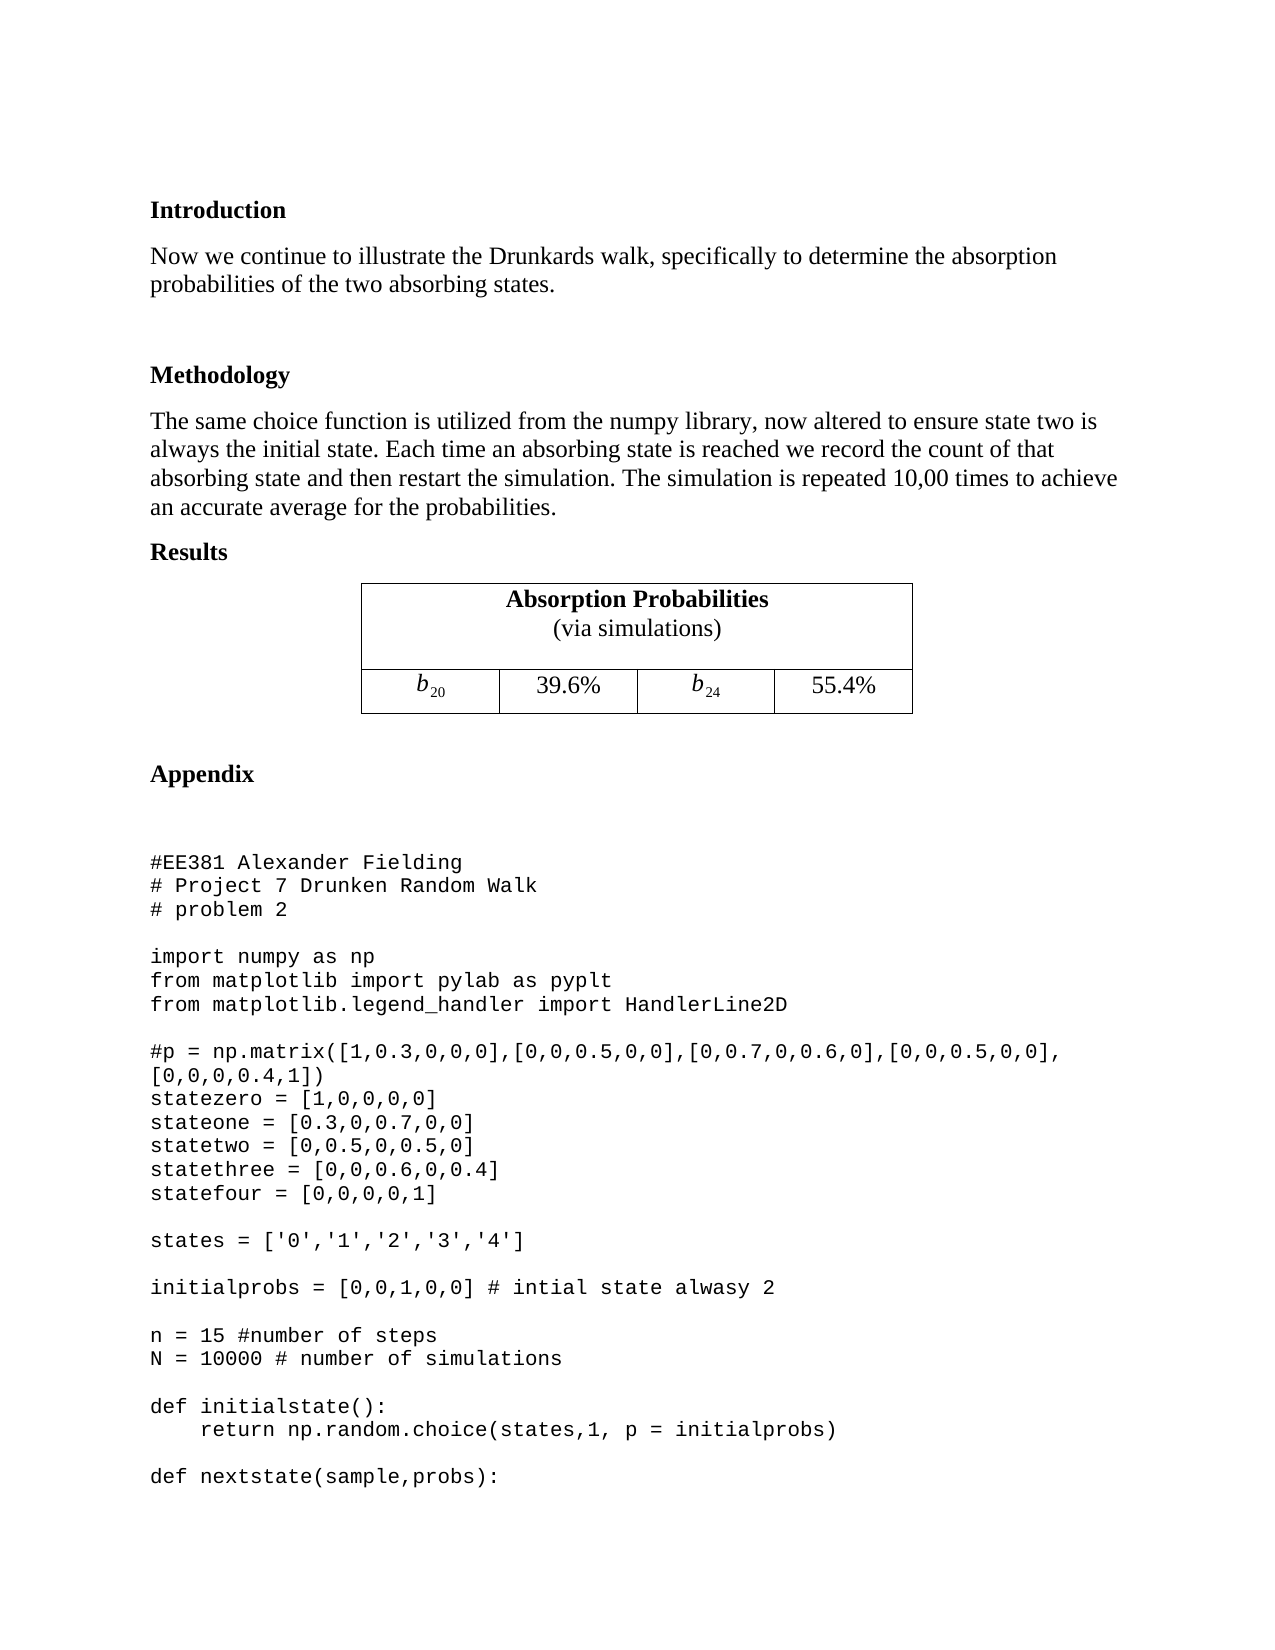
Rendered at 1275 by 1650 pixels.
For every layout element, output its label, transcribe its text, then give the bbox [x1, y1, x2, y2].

text #EE381 Alexander Fielding [150, 852, 1125, 875]
text Now we continue to illustrate the Drunkards walk, specifically to determine the absorption probabilities of the two absorbing states. [150, 241, 1125, 298]
table_cell 55.4% [775, 670, 912, 713]
text import numpy as np [150, 946, 1125, 970]
text from matplotlib.legend_handler import HandlerLine2D [150, 994, 1125, 1017]
text statefour = [0,0,0,0,1] [150, 1183, 1125, 1206]
table_cell [638, 670, 774, 713]
text Introduction [150, 195, 1125, 224]
table_cell 39.6% [500, 670, 637, 713]
text initialprobs = [0,0,1,0,0] # intial state alwasy 2 [150, 1277, 1125, 1301]
text Results [150, 537, 1125, 566]
text The same choice function is utilized from the numpy library, now altered to ensure state two is always the initial state. Each time an absorbing state is reached we record the count of that absorbing state and then restart the simulation. The simulation is repeated 10,00 times to achieve an accurate average for the probabilities. [150, 406, 1125, 521]
table_cell [362, 670, 499, 713]
text N = 10000 # number of simulations [150, 1348, 1125, 1372]
text def nextstate(sample,probs): [150, 1467, 1125, 1490]
text # problem 2 [150, 899, 1125, 923]
text Methodology [150, 360, 1125, 389]
text stateone = [0.3,0,0.7,0,0] [150, 1112, 1125, 1136]
text def initialstate(): [150, 1396, 1125, 1419]
text Appendix [150, 759, 1125, 788]
text return np.random.choice(states,1, p = initialprobs) [150, 1419, 1125, 1443]
text n = 15 #number of steps [150, 1325, 1125, 1348]
text statetwo = [0,0.5,0,0.5,0] [150, 1136, 1125, 1159]
table_header Absorption Probabilities (via simulations) [362, 584, 912, 669]
text # Project 7 Drunken Random Walk [150, 875, 1125, 899]
text statethree = [0,0,0.6,0,0.4] [150, 1159, 1125, 1183]
text #p = np.matrix([1,0.3,0,0,0],[0,0,0.5,0,0],[0,0.7,0,0.6,0],[0,0,0.5,0,0],[0,0,0,0.4,1]) [150, 1041, 1125, 1088]
text statezero = [1,0,0,0,0] [150, 1088, 1125, 1112]
text from matplotlib import pylab as pyplt [150, 970, 1125, 994]
text states = ['0','1','2','3','4'] [150, 1230, 1125, 1254]
